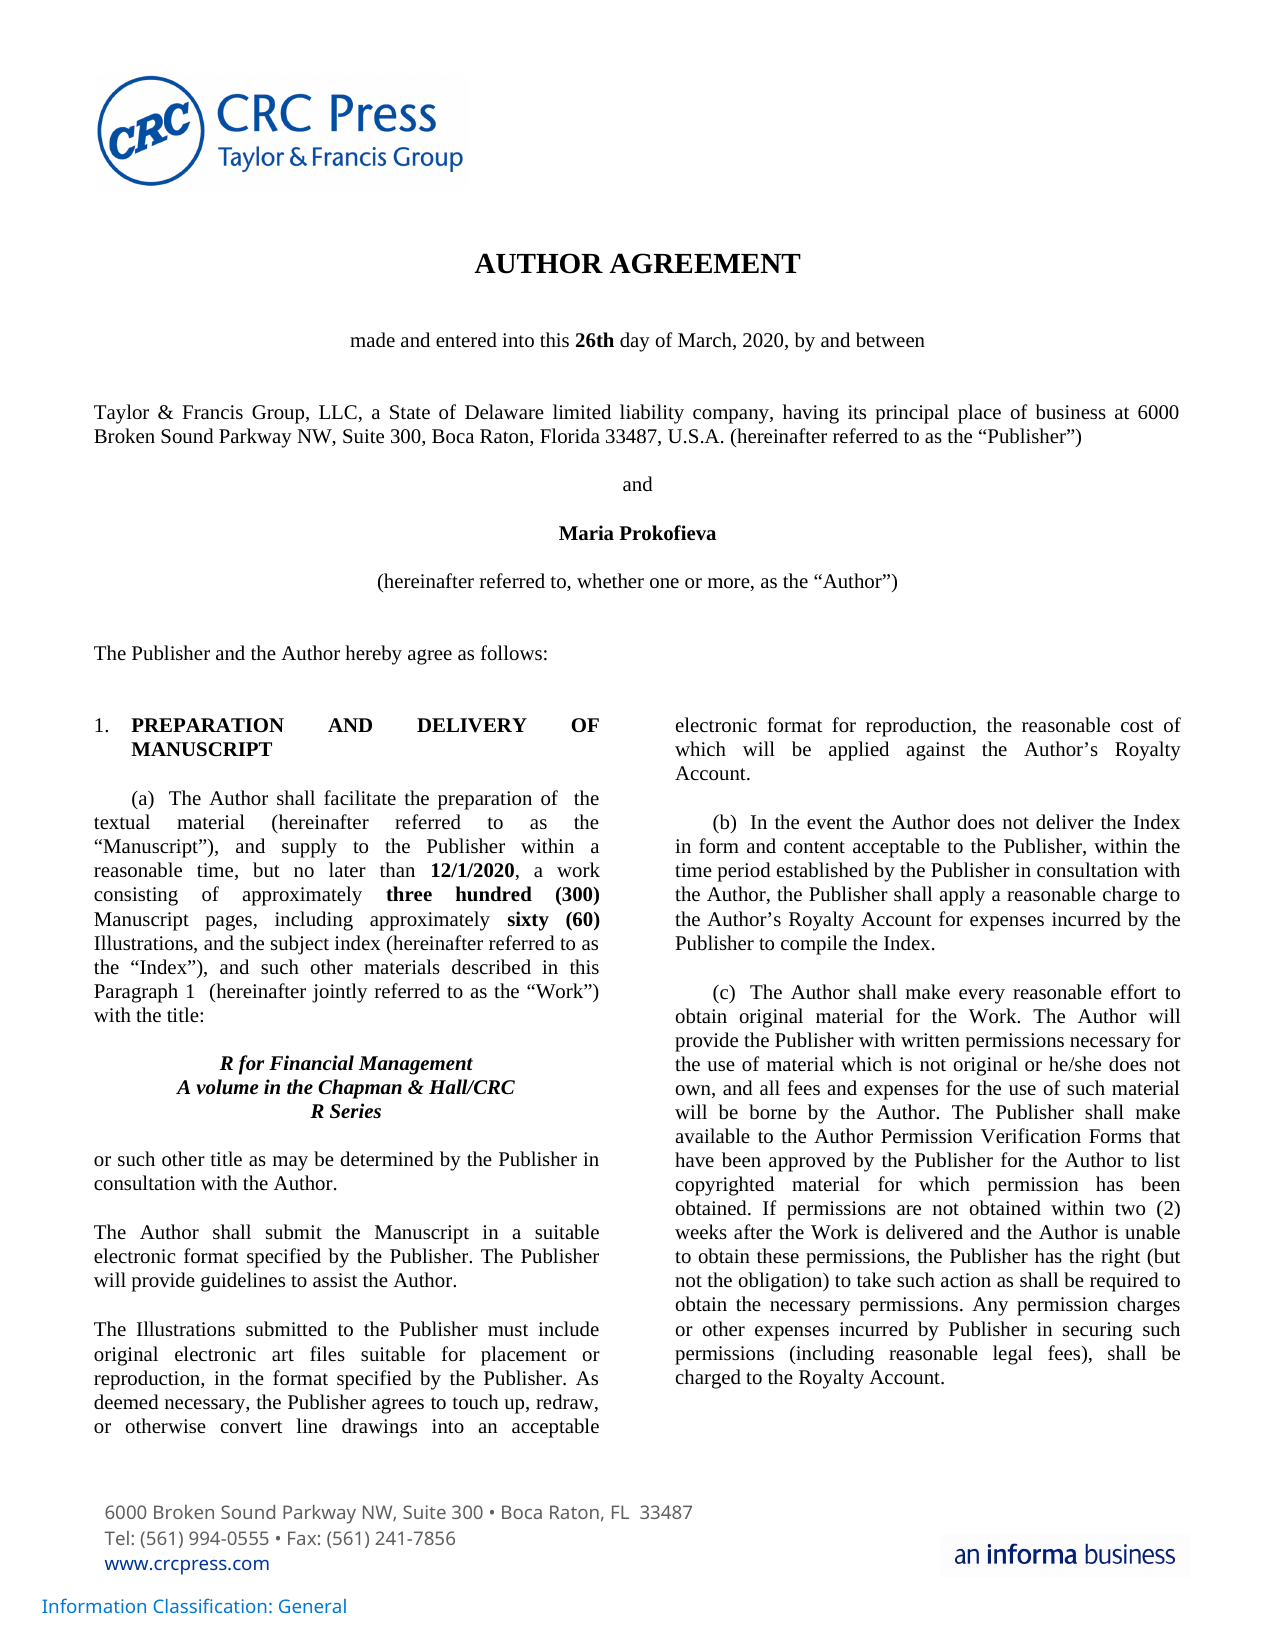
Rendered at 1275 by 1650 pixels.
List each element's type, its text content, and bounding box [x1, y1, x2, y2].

text The Illustrations submitted to the Publisher must include original electronic art files suitable for placement or reproduction, in the format specified by the Publisher. As deemed necessary, the Publisher agrees to touch up, redraw, or otherwise convert line drawings into an acceptable electronic format for reproduction, the reasonable cost of which will be applied against the Author’s Royalty Account. [94, 1317, 600, 1438]
list The Author shall facilitate the preparation of the textual material (hereinafter referred to as the “Manuscript”), and supply to the Publisher within a reasonable time, but no later than 12/1/2020, a work consisting of approximately three hundred (300) Manuscript pages, including approximately sixty (60) Illustrations, and the subject index (hereinafter referred to as the “Index”), and such other materials described in this Paragraph 1 (hereinafter jointly referred to as the “Work”) with the title: [94, 786, 600, 1027]
text AUTHOR AGREEMENT [94, 246, 1181, 280]
text The Author shall submit the Manuscript in a suitable electronic format specified by the Publisher. The Publisher will provide guidelines to assist the Author. [94, 1220, 600, 1292]
text The Illustrations submitted to the Publisher must include original electronic art files suitable for placement or reproduction, in the format specified by the Publisher. As deemed necessary, the Publisher agrees to touch up, redraw, or otherwise convert line drawings into an acceptable electronic format for reproduction, the reasonable cost of which will be applied against the Author’s Royalty Account. [675, 713, 1181, 785]
text Maria Prokofieva [94, 521, 1181, 544]
picture [939, 1534, 1191, 1577]
text (hereinafter referred to, whether one or more, as the “Author”) [94, 569, 1181, 593]
text The Publisher and the Author hereby agree as follows: [94, 641, 1181, 665]
list The Author shall make every reasonable effort to obtain original material for the Work. The Author will provide the Publisher with written permissions necessary for the use of material which is not original or he/she does not own, and all fees and expenses for the use of such material will be borne by the Author. The Publisher shall make available to the Author Permission Verification Forms that have been approved by the Publisher for the Author to list copyrighted material for which permission has been obtained. If permissions are not obtained within two (2) weeks after the Work is delivered and the Author is unable to obtain these permissions, the Publisher has the right (but not the obligation) to take such action as shall be required to obtain the necessary permissions. Any permission charges or other expenses incurred by Publisher in securing such permissions (including reasonable legal fees), shall be charged to the Royalty Account. [675, 979, 1181, 1389]
text made and entered into this 26th day of March, 2020, by and between [94, 328, 1181, 352]
text A volume in the Chapman & Hall/CRC [94, 1075, 600, 1099]
text R for Financial Management [94, 1051, 600, 1075]
text and [94, 472, 1181, 496]
list PREPARATION AND DELIVERY OF MANUSCRIPT [94, 713, 600, 761]
text or such other title as may be determined by the Publisher in consultation with the Author. [94, 1147, 600, 1195]
list In the event the Author does not deliver the Index in form and content acceptable to the Publisher, within the time period established by the Publisher in consultation with the Author, the Publisher shall apply a reasonable charge to the Author’s Royalty Account for expenses incurred by the Publisher to compile the Index. [675, 810, 1181, 954]
picture [93, 75, 469, 190]
text Taylor & Francis Group, LLC, a State of Delaware limited liability company, having its principal place of business at 6000 Broken Sound Parkway NW, Suite 300, Boca Raton, Florida 33487, U.S.A. (hereinafter referred to as the “Publisher”) [94, 400, 1181, 448]
text R Series [94, 1099, 600, 1123]
